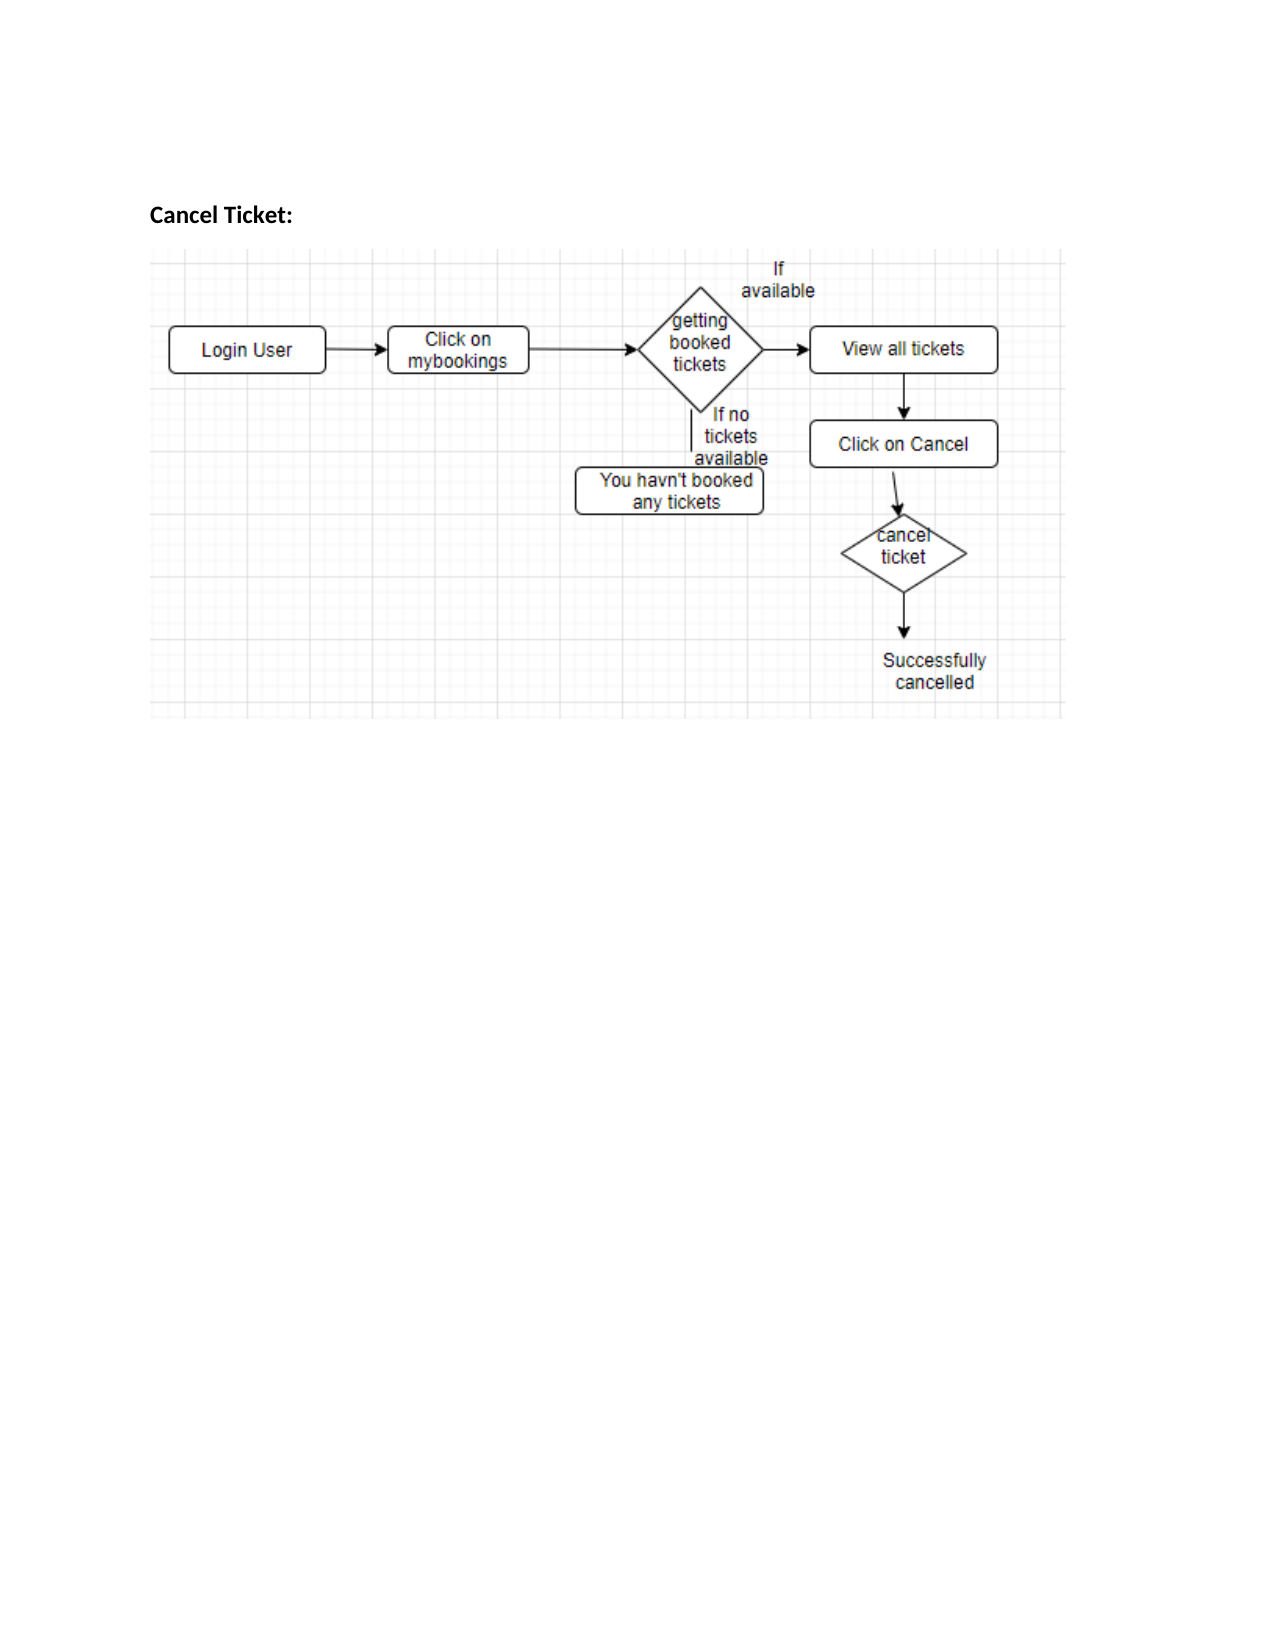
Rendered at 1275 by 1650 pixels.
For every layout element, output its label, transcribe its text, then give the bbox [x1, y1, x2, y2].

text Cancel Ticket: [150, 199, 1125, 230]
picture [150, 249, 1066, 719]
